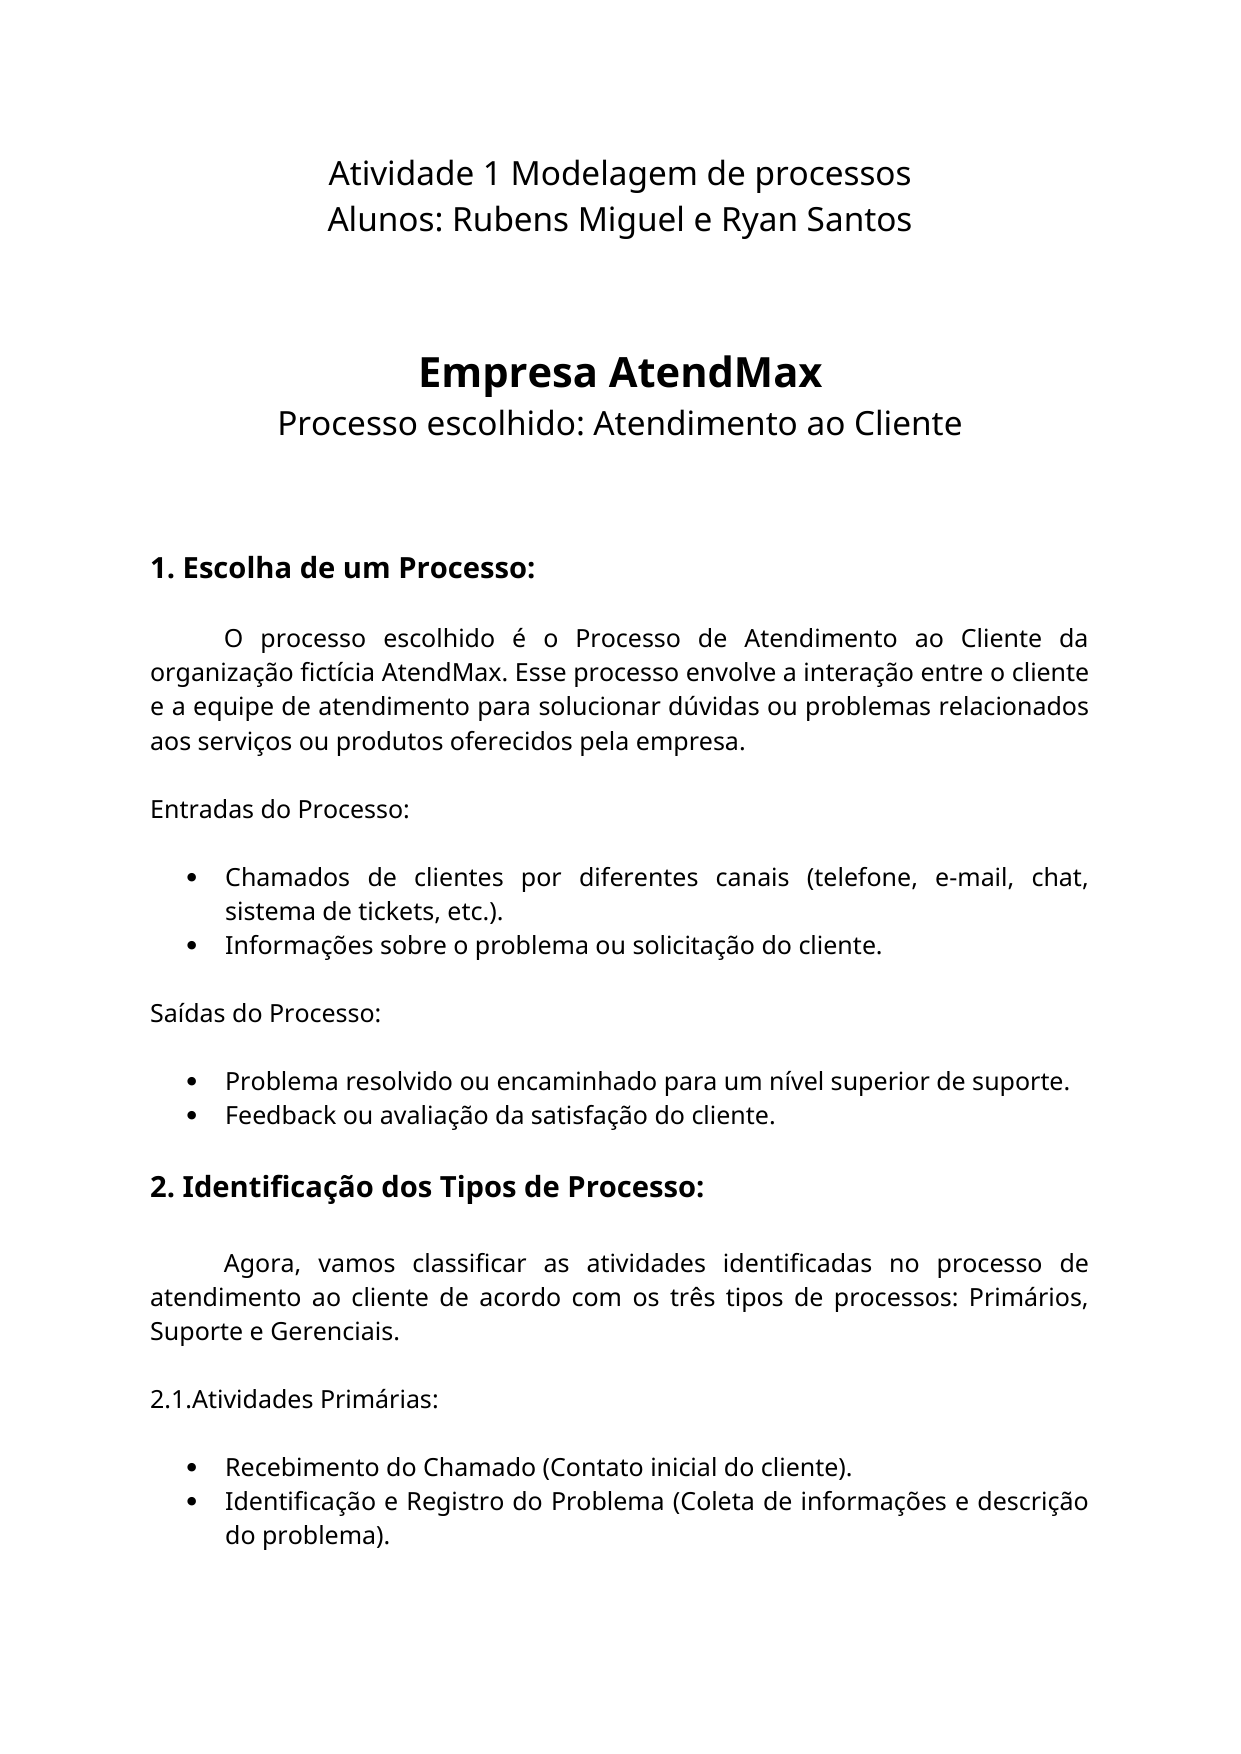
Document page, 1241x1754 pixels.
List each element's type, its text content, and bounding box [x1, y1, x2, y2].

text O processo escolhido é o Processo de Atendimento ao Cliente da organização fictícia AtendMax. Esse processo envolve a interação entre o cliente e a equipe de atendimento para solucionar dúvidas ou problemas relacionados aos serviços ou produtos oferecidos pela empresa. [150, 621, 1090, 757]
list Problema resolvido ou encaminhado para um nível superior de suporte. [187, 1064, 1090, 1098]
text Empresa AtendMax [150, 343, 1090, 400]
list Feedback ou avaliação da satisfação do cliente. [187, 1098, 1090, 1132]
text Atividade 1 Modelagem de processos [150, 150, 1090, 195]
list Informações sobre o problema ou solicitação do cliente. [187, 927, 1090, 962]
text Entradas do Processo: [150, 791, 1090, 825]
text Processo escolhido: Atendimento ao Cliente [150, 400, 1090, 445]
list Recebimento do Chamado (Contato inicial do cliente). [187, 1450, 1090, 1484]
text 1. Escolha de um Processo: [150, 547, 1090, 587]
list Chamados de clientes por diferentes canais (telefone, e-mail, chat, sistema de tickets, etc.). [187, 859, 1090, 927]
text 2. Identificação dos Tipos de Processo: [150, 1166, 1090, 1206]
list Identificação e Registro do Problema (Coleta de informações e descrição do problema). [187, 1484, 1090, 1552]
text Alunos: Rubens Miguel e Ryan Santos [150, 195, 1090, 241]
text Saídas do Processo: [150, 996, 1090, 1030]
text 2.1.Atividades Primárias: [150, 1382, 1090, 1416]
text Agora, vamos classificar as atividades identificadas no processo de atendimento ao cliente de acordo com os três tipos de processos: Primários, Suporte e Gerenciais. [150, 1245, 1090, 1347]
